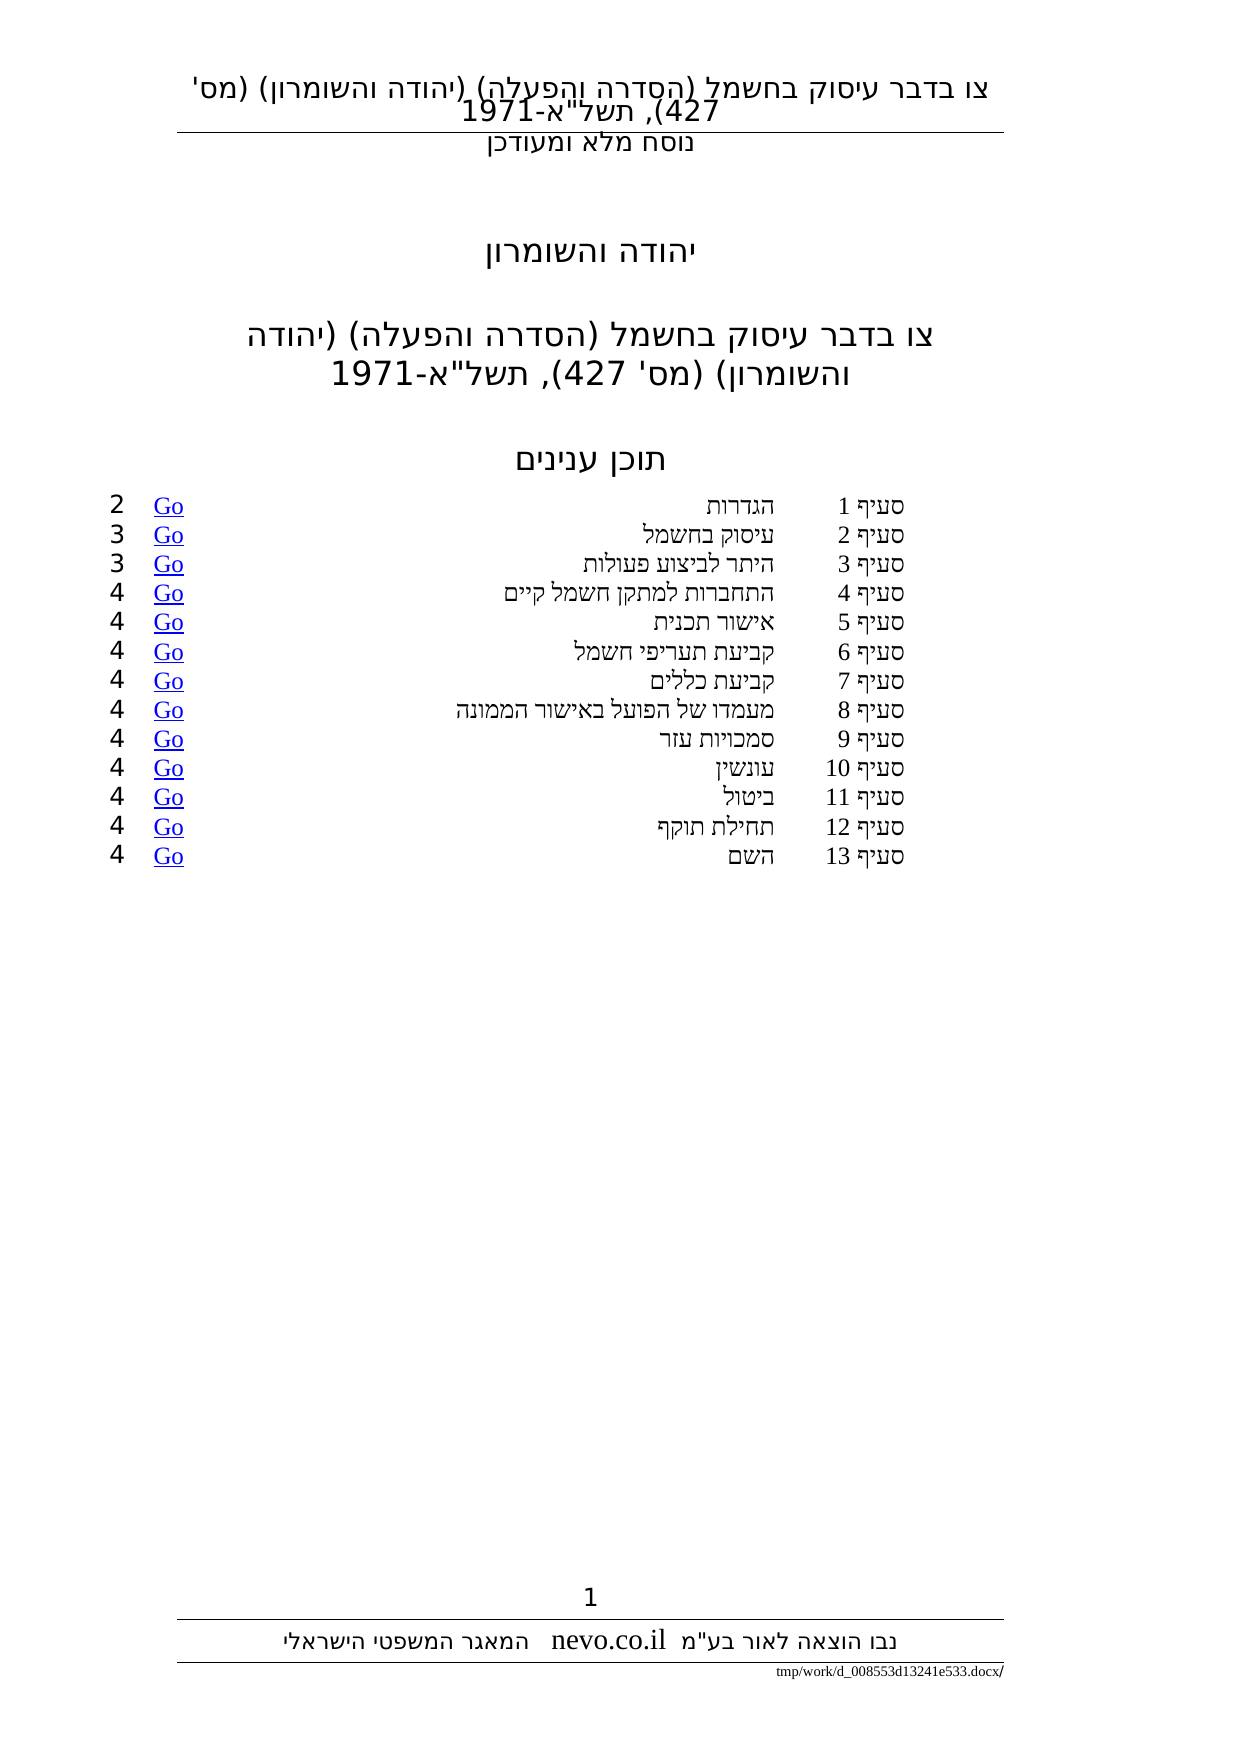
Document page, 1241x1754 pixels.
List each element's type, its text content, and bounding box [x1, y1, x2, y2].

table_cell סעיף 3 [786, 549, 916, 578]
table_header 2 [48, 491, 136, 520]
table_cell היתר לביצוע פעולות [195, 549, 786, 578]
table_cell Go [136, 520, 195, 549]
table_header Go [136, 491, 195, 520]
table_cell Go [136, 578, 195, 607]
table_cell קביעת תעריפי חשמל [195, 637, 786, 666]
table_cell 3 [48, 812, 136, 841]
table_cell 3 [48, 637, 136, 666]
table_cell ביטול [195, 783, 786, 812]
table_cell Go [136, 666, 195, 695]
table_cell Go [136, 724, 195, 753]
table_cell 3 [48, 608, 136, 637]
table_header הגדרות [195, 491, 786, 520]
table_cell תחילת תוקף [195, 812, 786, 841]
table_cell Go [136, 637, 195, 666]
table_cell סעיף 4 [786, 578, 916, 607]
table_cell Go [136, 549, 195, 578]
table_cell 3 [48, 753, 136, 782]
table_cell סעיף 7 [786, 666, 916, 695]
table_cell מעמדו של הפועל באישור הממונה [195, 695, 786, 724]
table_cell עיסוק בחשמל [195, 520, 786, 549]
table_cell 3 [48, 695, 136, 724]
table_cell סעיף 6 [786, 637, 916, 666]
table_cell Go [136, 783, 195, 812]
table_cell 3 [48, 578, 136, 607]
table_cell סעיף 11 [786, 783, 916, 812]
table_cell סעיף 5 [786, 608, 916, 637]
text תוכן ענינים [177, 439, 1004, 478]
table_cell סעיף 9 [786, 724, 916, 753]
table_cell עונשין [195, 753, 786, 782]
table_cell סעיף 10 [786, 753, 916, 782]
table_cell אישור תכנית [195, 608, 786, 637]
table_cell סמכויות עזר [195, 724, 786, 753]
table_cell 3 [48, 783, 136, 812]
table_cell 2 [48, 549, 136, 578]
table_header סעיף 1 [786, 491, 916, 520]
table_cell סעיף 2 [786, 520, 916, 549]
table_cell Go [136, 812, 195, 841]
table_cell סעיף 8 [786, 695, 916, 724]
text יהודה והשומרון [177, 231, 1004, 270]
text צו בדבר עיסוק בחשמל (הסדרה והפעלה) (יהודה והשומרון) (מס' 427), תשל"א-1971 [177, 316, 1004, 393]
table_cell Go [136, 841, 195, 870]
table_cell סעיף 12 [786, 812, 916, 841]
table_cell השם [195, 841, 786, 870]
table_cell Go [136, 695, 195, 724]
table_cell Go [136, 753, 195, 782]
table_cell 3 [48, 666, 136, 695]
table_cell 3 [48, 724, 136, 753]
table_cell התחברות למתקן חשמל קיים [195, 578, 786, 607]
table_cell 3 [48, 841, 136, 870]
table_cell 2 [48, 520, 136, 549]
table_cell Go [136, 608, 195, 637]
table_cell קביעת כללים [195, 666, 786, 695]
table_cell סעיף 13 [786, 841, 916, 870]
